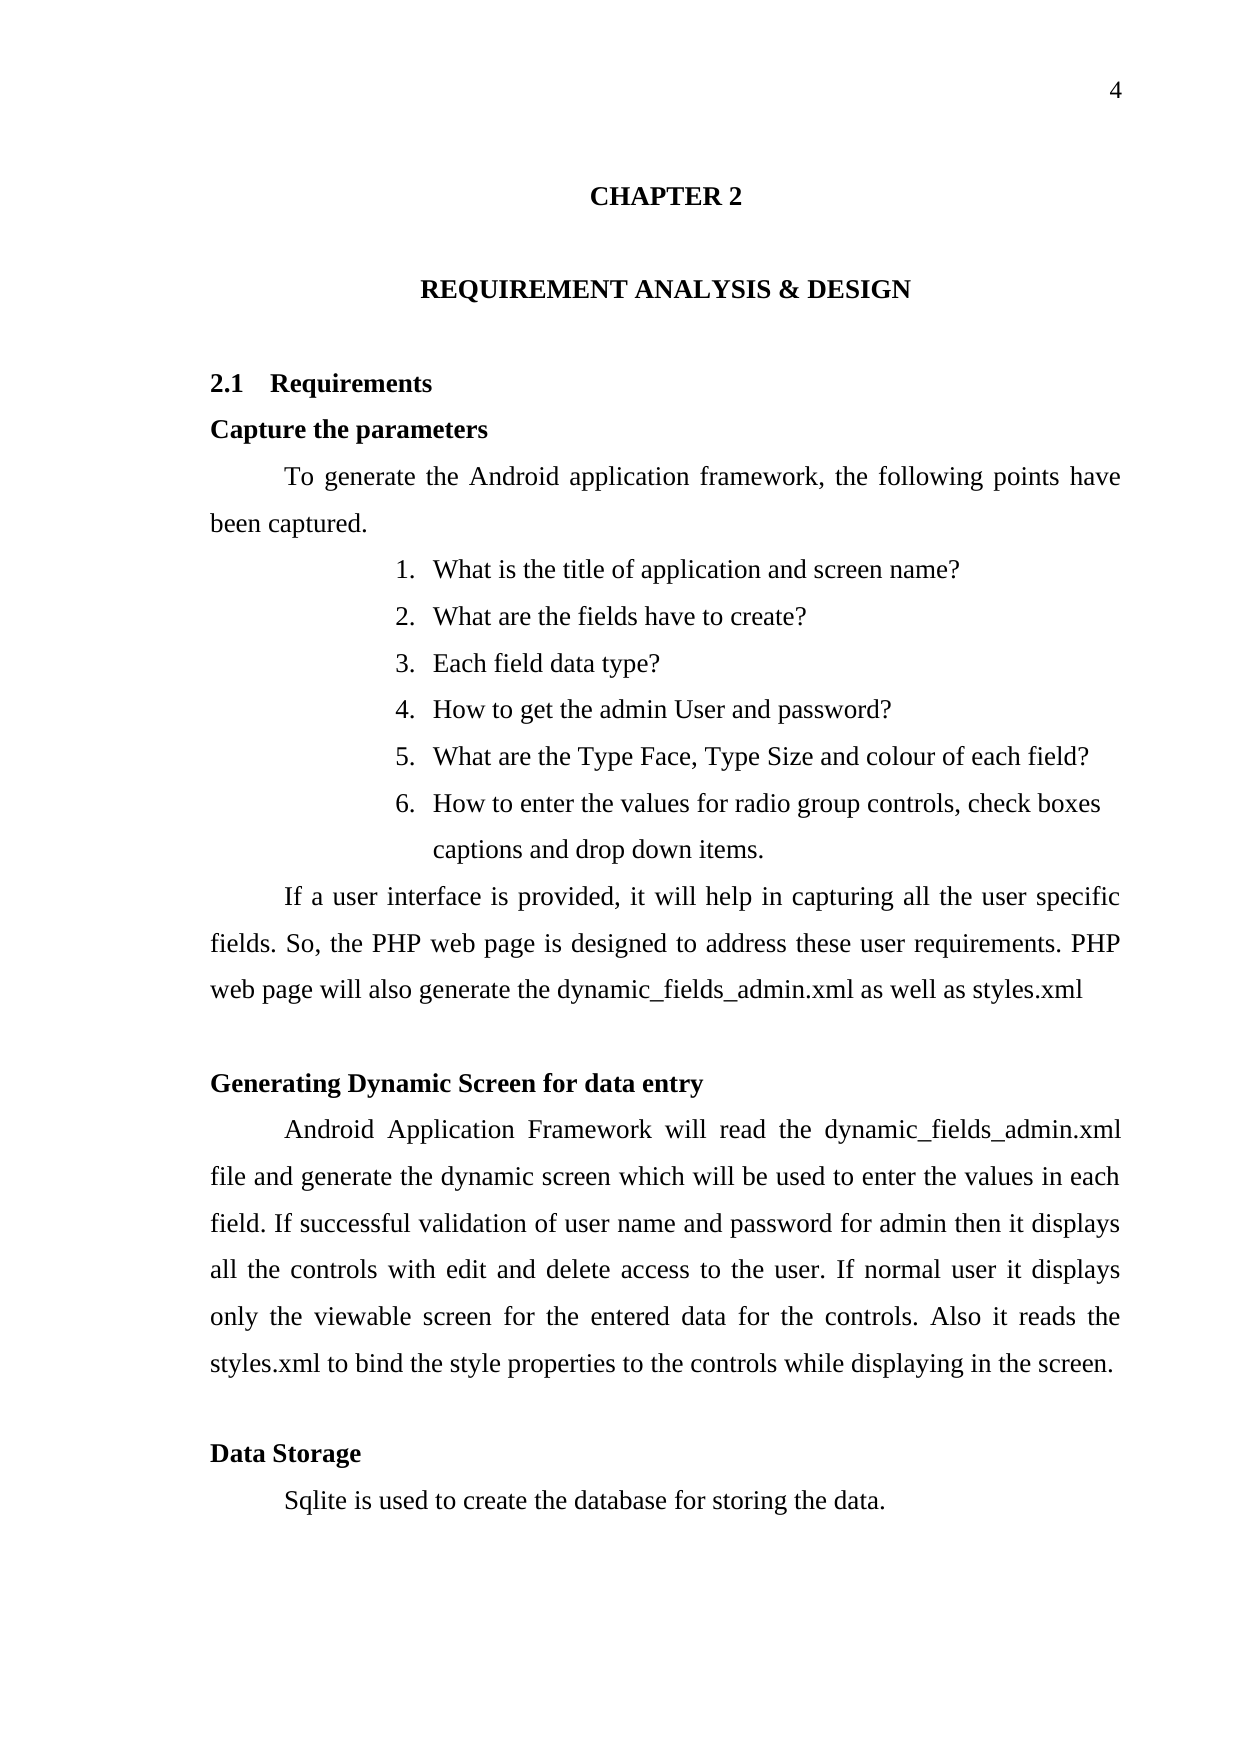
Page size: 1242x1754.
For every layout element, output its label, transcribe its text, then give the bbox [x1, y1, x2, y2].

list What is the title of application and screen name? [395, 553, 1122, 584]
text Sqlite is used to create the database for storing the data. [210, 1484, 1122, 1515]
list What are the Type Face, Type Size and colour of each field? [395, 740, 1122, 771]
subtitle Data Storage [210, 1438, 1122, 1469]
text CHAPTER 2 [210, 180, 1122, 211]
list What are the fields have to create? [395, 600, 1122, 631]
subtitle Requirements [210, 367, 1122, 398]
list Each field data type? [395, 647, 1122, 678]
text If a user interface is provided, it will help in capturing all the user specific fields. So, the PHP web page is designed to address these user requirements. PHP web page will also generate the dynamic_fields_admin.xml as well as styles.xml [210, 880, 1122, 1004]
subtitle Generating Dynamic Screen for data entry [210, 1067, 1122, 1098]
list How to get the admin User and password? [395, 693, 1122, 724]
list How to enter the values for radio group controls, check boxes captions and drop down items. [395, 787, 1122, 864]
text To generate the Android application framework, the following points have been captured. [210, 460, 1122, 538]
text Android Application Framework will read the dynamic_fields_admin.xml file and generate the dynamic screen which will be used to enter the values in each field. If successful validation of user name and password for admin then it displays all the controls with edit and delete access to the user. If normal user it displays only the viewable screen for the entered data for the controls. Also it reads the styles.xml to bind the style properties to the controls while displaying in the screen. [210, 1113, 1122, 1378]
text REQUIREMENT ANALYSIS & DESIGN [210, 273, 1122, 304]
subtitle Capture the parameters [210, 413, 1122, 444]
